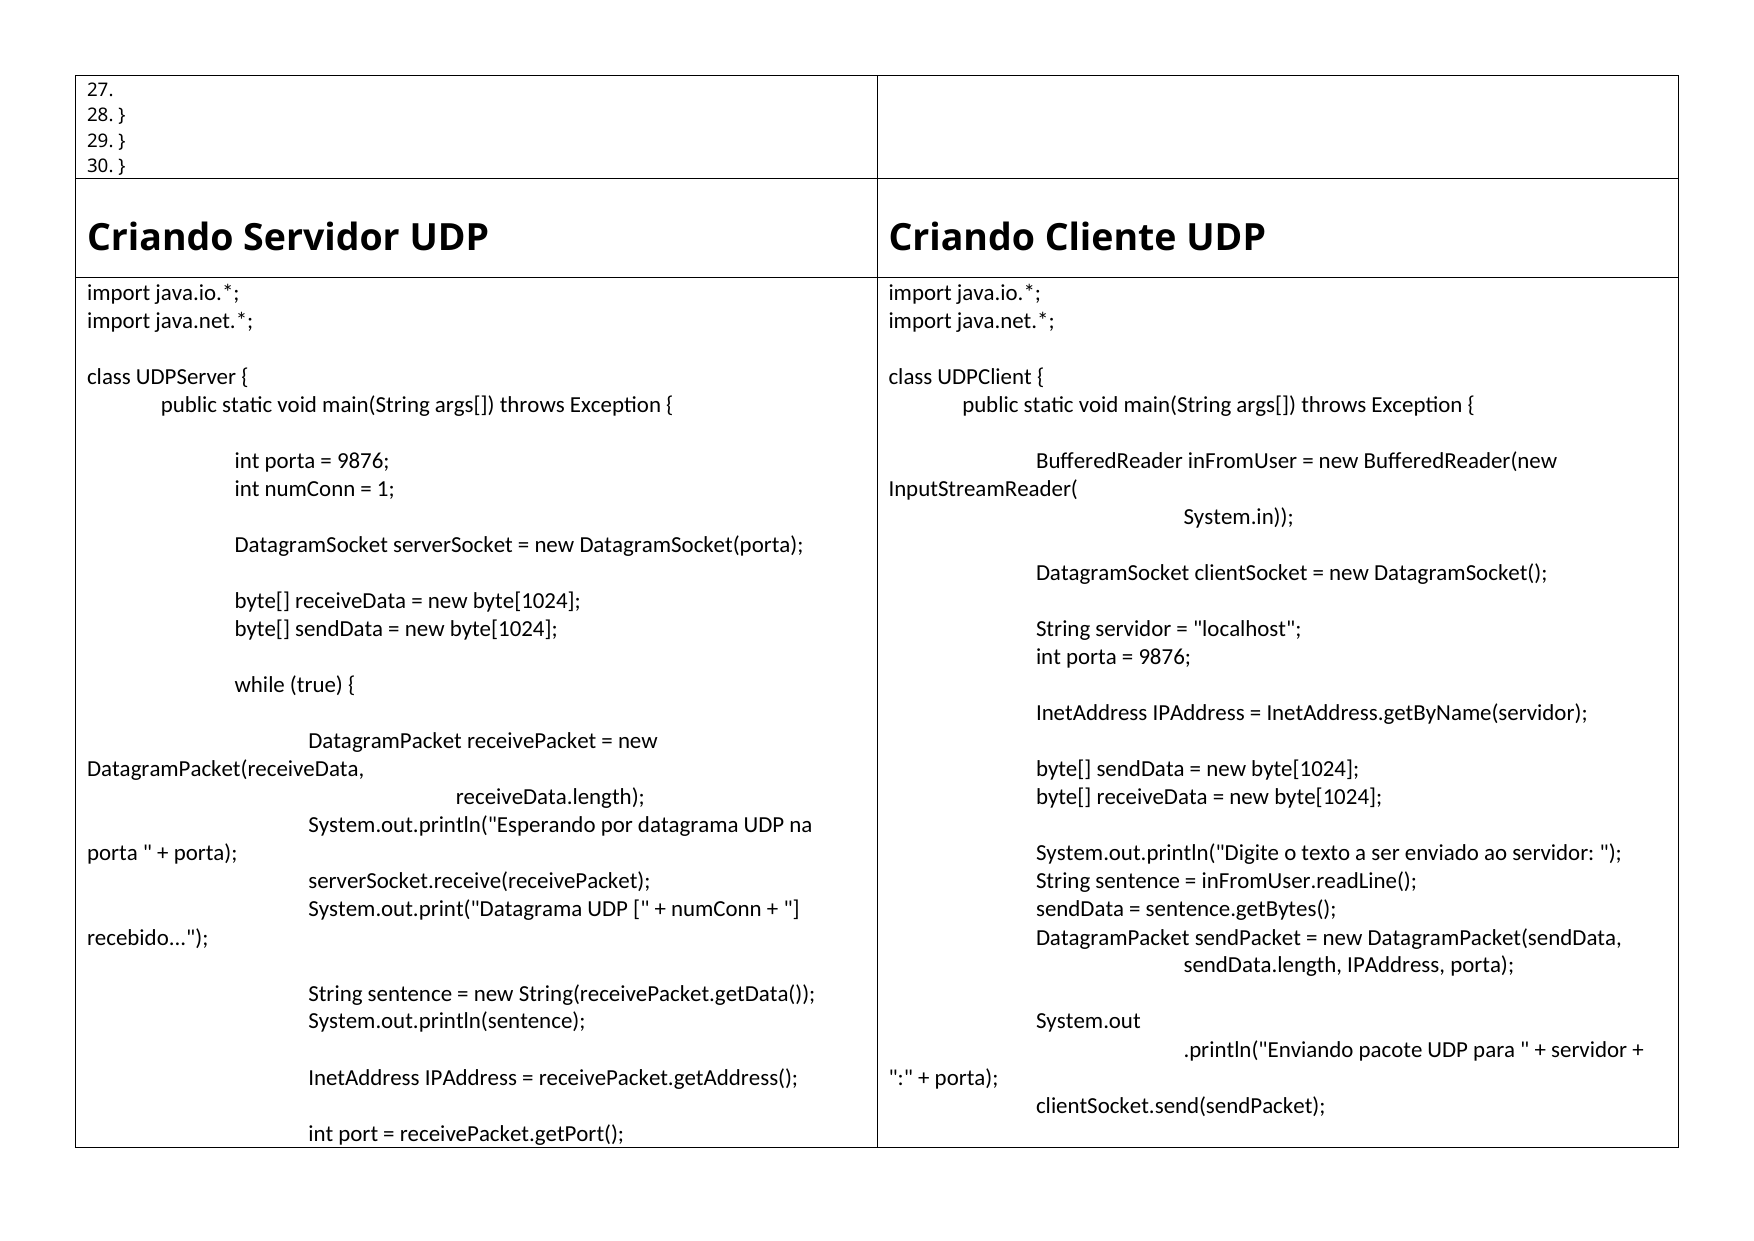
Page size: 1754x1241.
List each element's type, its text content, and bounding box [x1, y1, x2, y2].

table_cell [878, 76, 1678, 178]
table_cell Criando Cliente UDP [878, 179, 1678, 277]
table_cell Criando Servidor UDP [76, 179, 877, 277]
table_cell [878, 278, 1678, 1147]
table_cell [76, 278, 877, 1147]
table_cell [76, 76, 877, 178]
